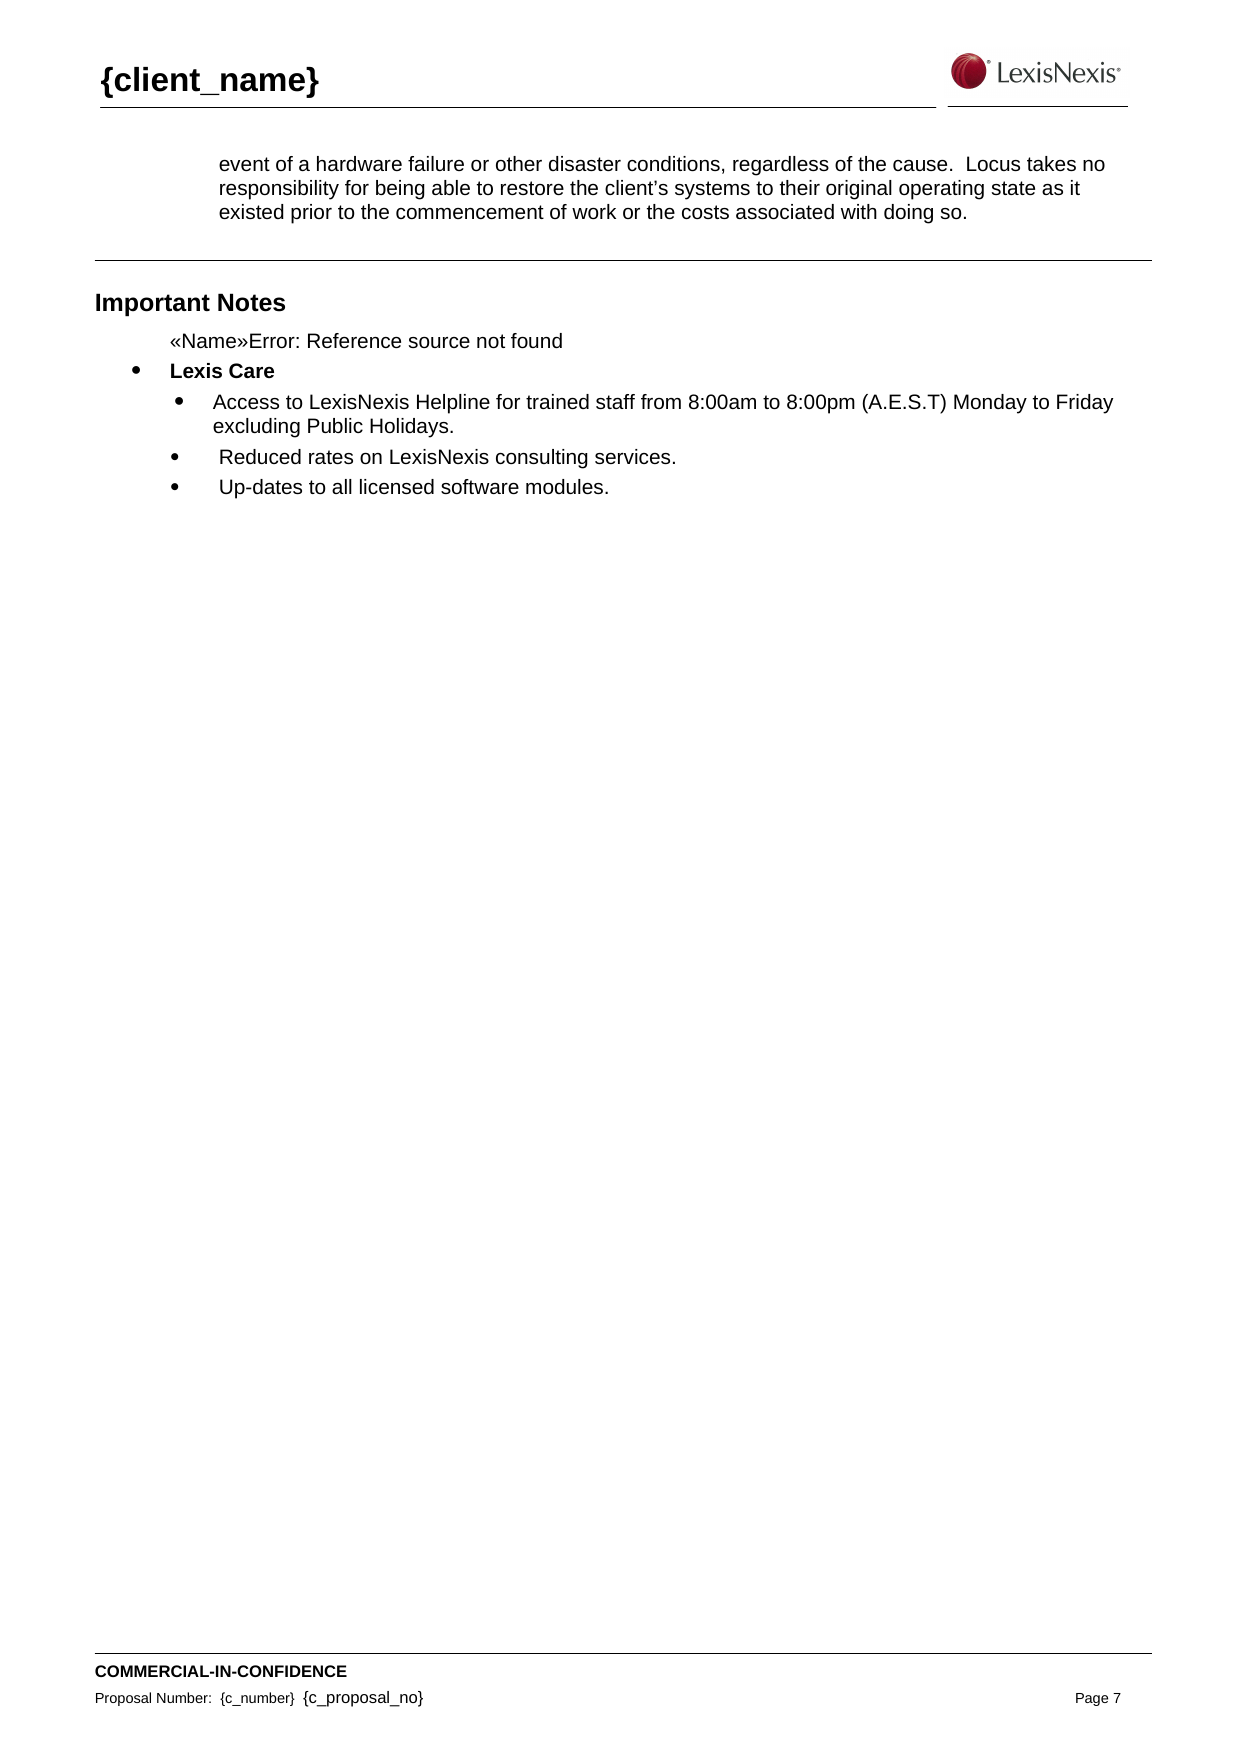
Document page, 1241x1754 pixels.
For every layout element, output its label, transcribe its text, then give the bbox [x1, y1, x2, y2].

picture [943, 47, 1130, 98]
list Up-dates to all licensed software modules. [171, 475, 1152, 499]
subtitle Important Notes [94, 288, 1152, 316]
list Reduced rates on LexisNexis consulting services. [171, 444, 1152, 469]
list Lexis Care [132, 359, 1152, 384]
list Access to LexisNexis Helpline for trained staff from 8:00am to 8:00pm (A.E.S.T) Monday to Friday excluding Public Holidays. [175, 390, 1152, 438]
